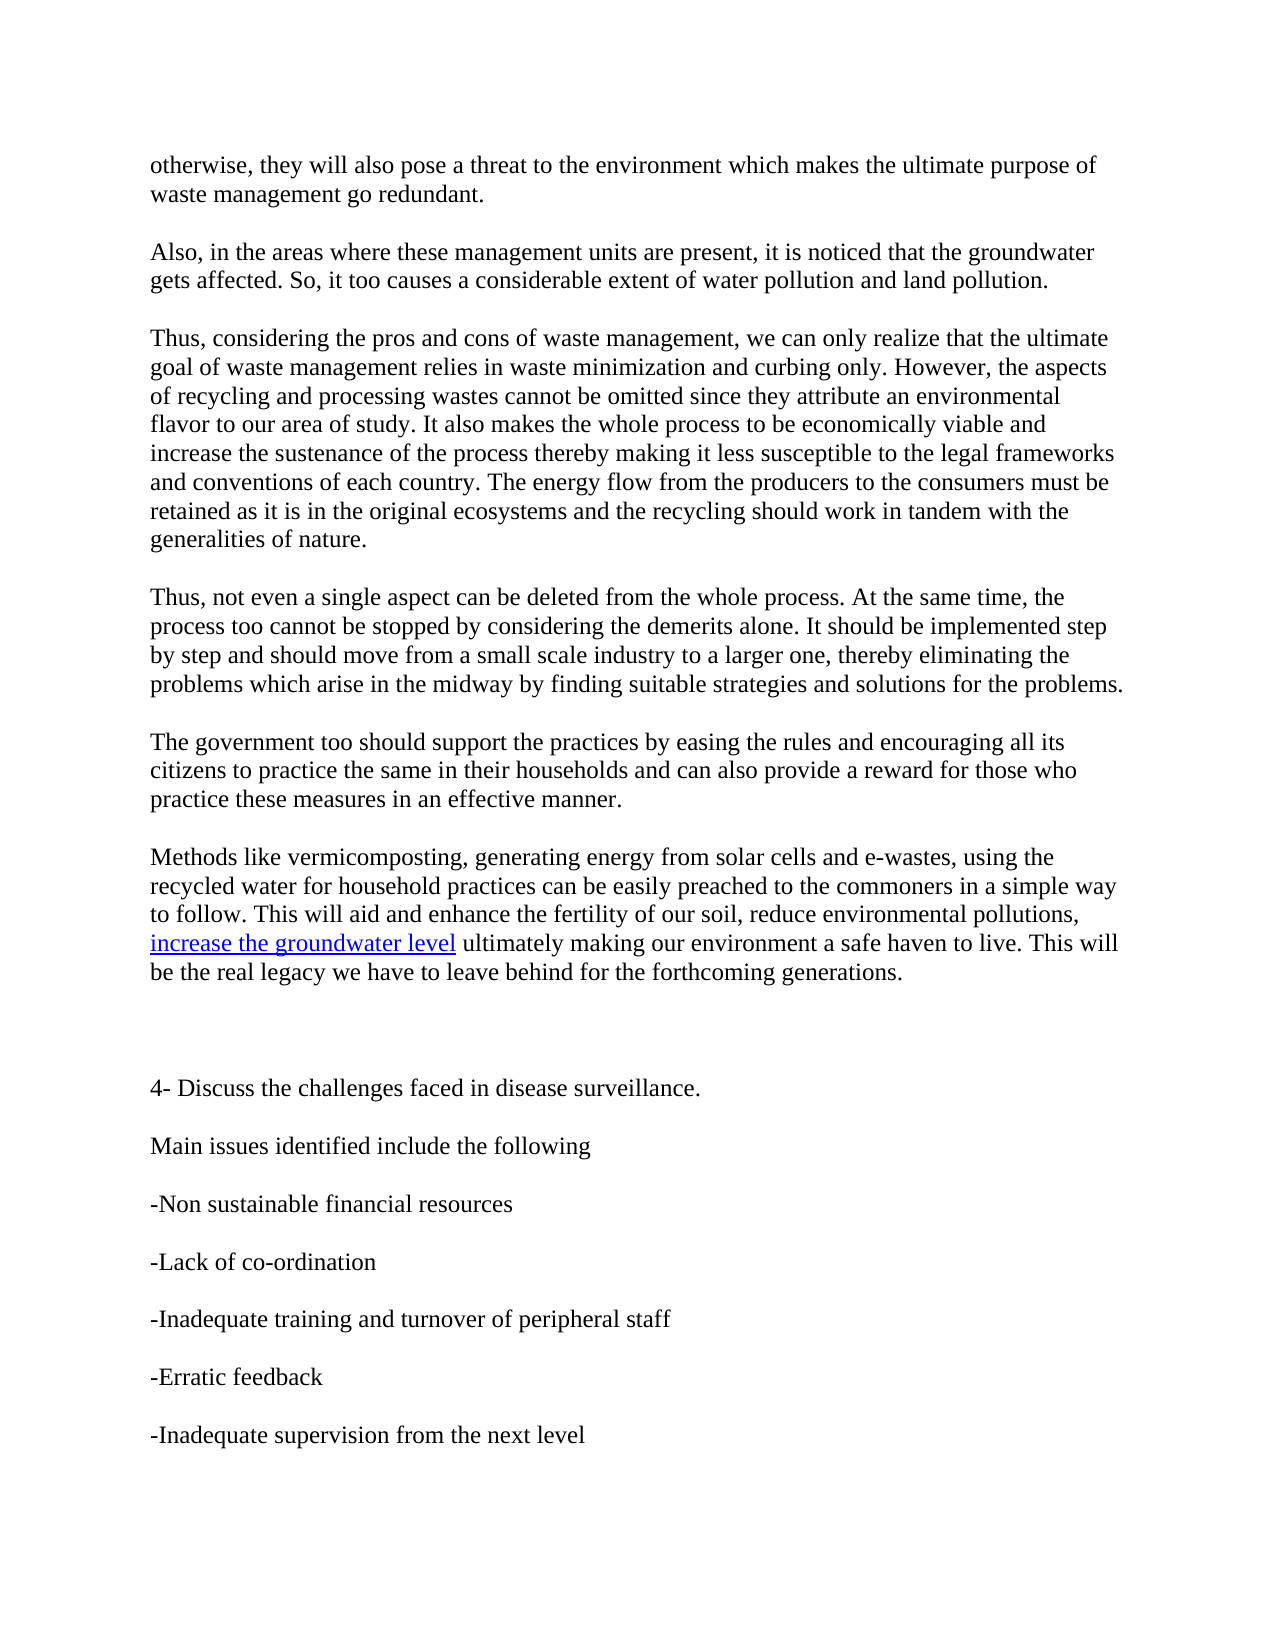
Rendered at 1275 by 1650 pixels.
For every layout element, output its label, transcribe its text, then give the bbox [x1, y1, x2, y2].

text -Inadequate training and turnover of peripheral staff [150, 1304, 1125, 1333]
text Thus, considering the pros and cons of waste management, we can only realize that the ultimate goal of waste management relies in waste minimization and curbing only. However, the aspects of recycling and processing wastes cannot be omitted since they attribute an environmental flavor to our area of study. It also makes the whole process to be economically viable and increase the sustenance of the process thereby making it less susceptible to the legal frameworks and conventions of each country. The energy flow from the producers to the consumers must be retained as it is in the original ecosystems and the recycling should work in tandem with the generalities of nature. [150, 323, 1125, 553]
text -Non sustainable financial resources [150, 1189, 1125, 1217]
text Methods like vermicomposting, generating energy from solar cells and e-wastes, using the recycled water for household practices can be easily preached to the commoners in a simple way to follow. This will aid and enhance the fertility of our soil, reduce environmental pollutions, increase the groundwater level ultimately making our environment a safe haven to live. This will be the real legacy we have to leave behind for the forthcoming generations. [150, 842, 1125, 986]
text Thus, not even a single aspect can be deleted from the whole process. At the same time, the process too cannot be stopped by considering the demerits alone. It should be implemented step by step and should move from a small scale industry to a larger one, thereby eliminating the problems which arise in the midway by finding suitable strategies and solutions for the problems. [150, 582, 1125, 697]
text -Erratic feedback [150, 1362, 1125, 1391]
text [150, 150, 1125, 207]
text Also, in the areas where these management units are present, it is noticed that the groundwater gets affected. So, it too causes a considerable extent of water pollution and land pollution. [150, 237, 1125, 294]
text -Lack of co-ordination [150, 1247, 1125, 1275]
text The government too should support the practices by easing the rules and encouraging all its citizens to practice the same in their households and can also provide a reward for those who practice these measures in an effective manner. [150, 727, 1125, 813]
text -Inadequate supervision from the next level [150, 1420, 1125, 1449]
text Main issues identified include the following [150, 1131, 1125, 1159]
text 4- Discuss the challenges faced in disease surveillance. [150, 1073, 1125, 1102]
